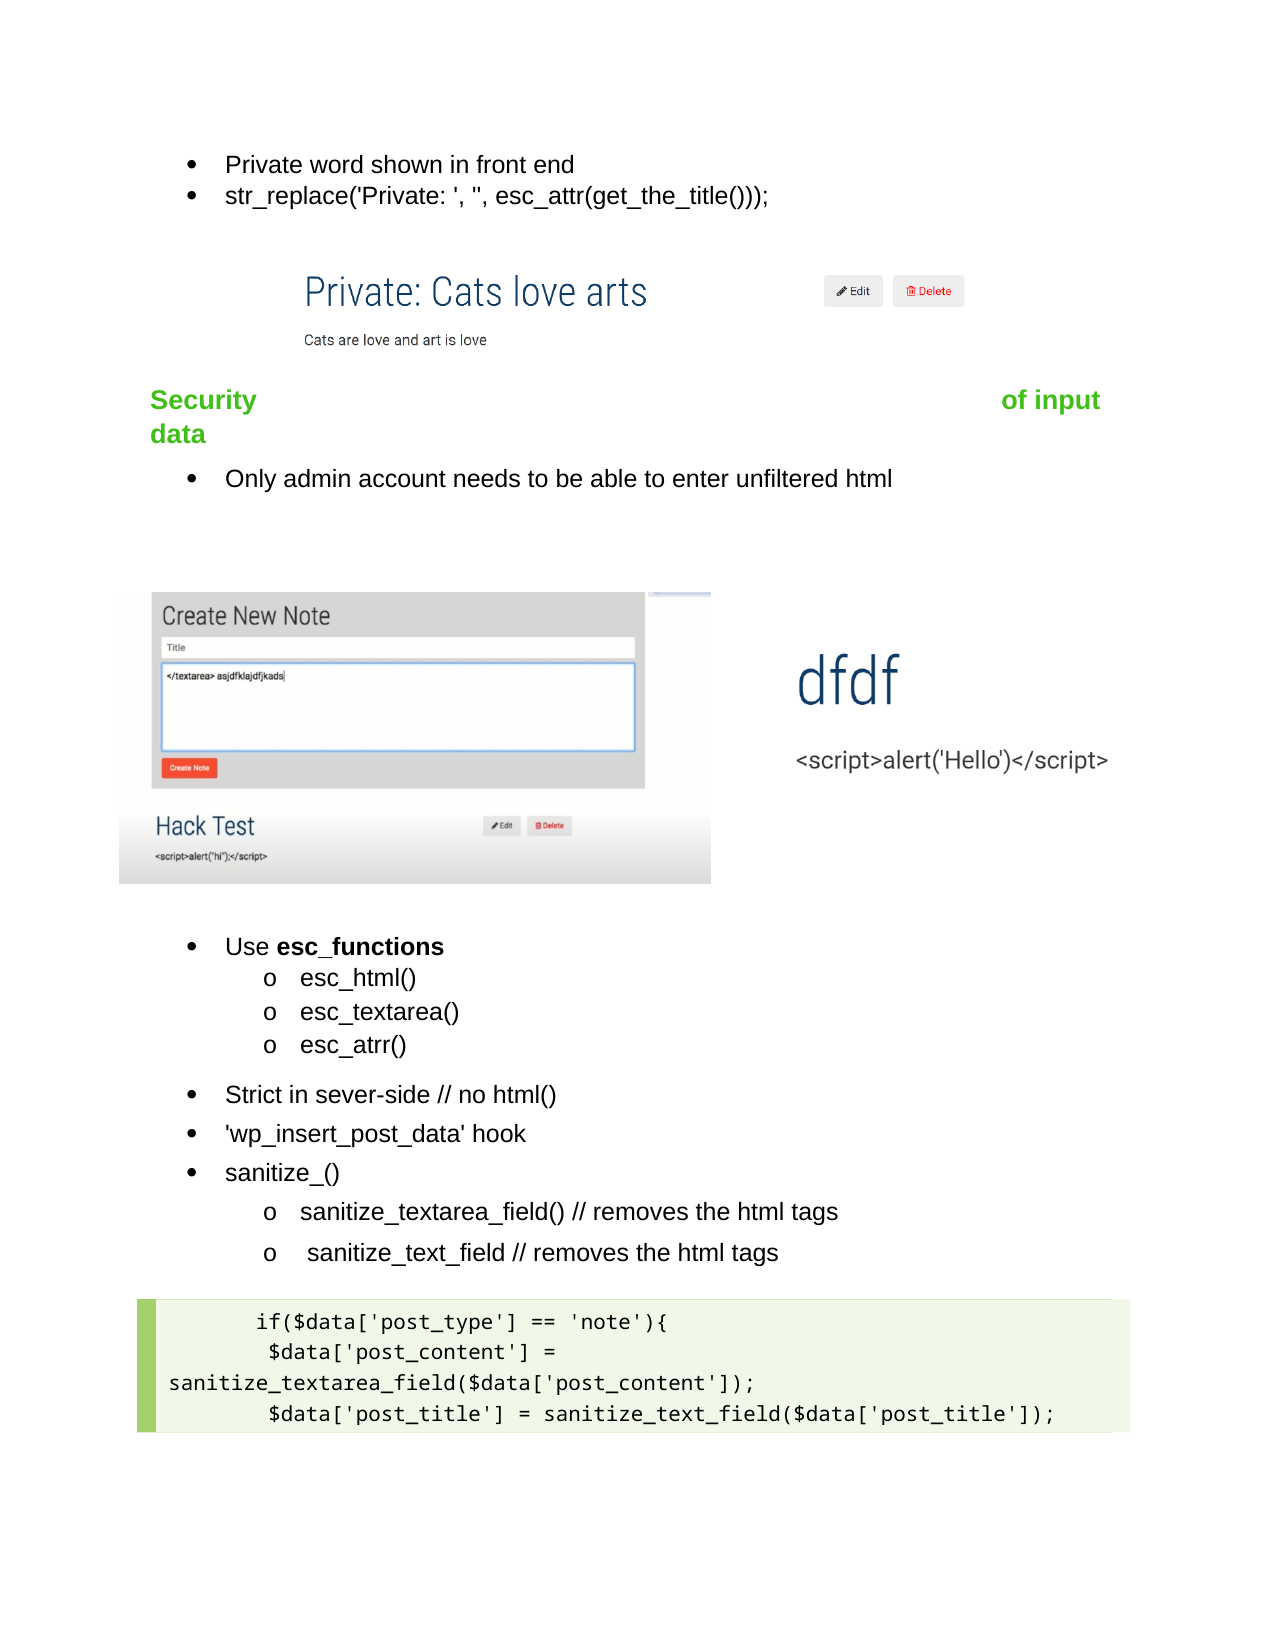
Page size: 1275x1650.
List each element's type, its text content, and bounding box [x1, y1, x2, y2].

picture [288, 248, 982, 374]
text 'wp_insert_post_data' hook [187, 1119, 1125, 1148]
list str_replace('Private: ', '', esc_attr(get_the_title())); [187, 181, 1125, 210]
list sanitize_text_field // removes the html tags [262, 1238, 1125, 1269]
picture [793, 645, 1156, 831]
text Strict in sever-side // no html() [187, 1080, 1125, 1109]
list Private word shown in front end [187, 150, 1125, 179]
picture [119, 592, 711, 884]
text Only admin account needs to be able to enter unfiltered html [187, 464, 1125, 493]
text Security of input data [150, 384, 1125, 449]
list sanitize_textarea_field() // removes the html tags [262, 1197, 1125, 1227]
list esc_atrr() [262, 1030, 1125, 1061]
text Use esc_functions [187, 932, 1125, 961]
text sanitize_() [187, 1158, 1125, 1187]
list esc_textarea() [262, 997, 1125, 1028]
list esc_html() [262, 963, 1125, 994]
